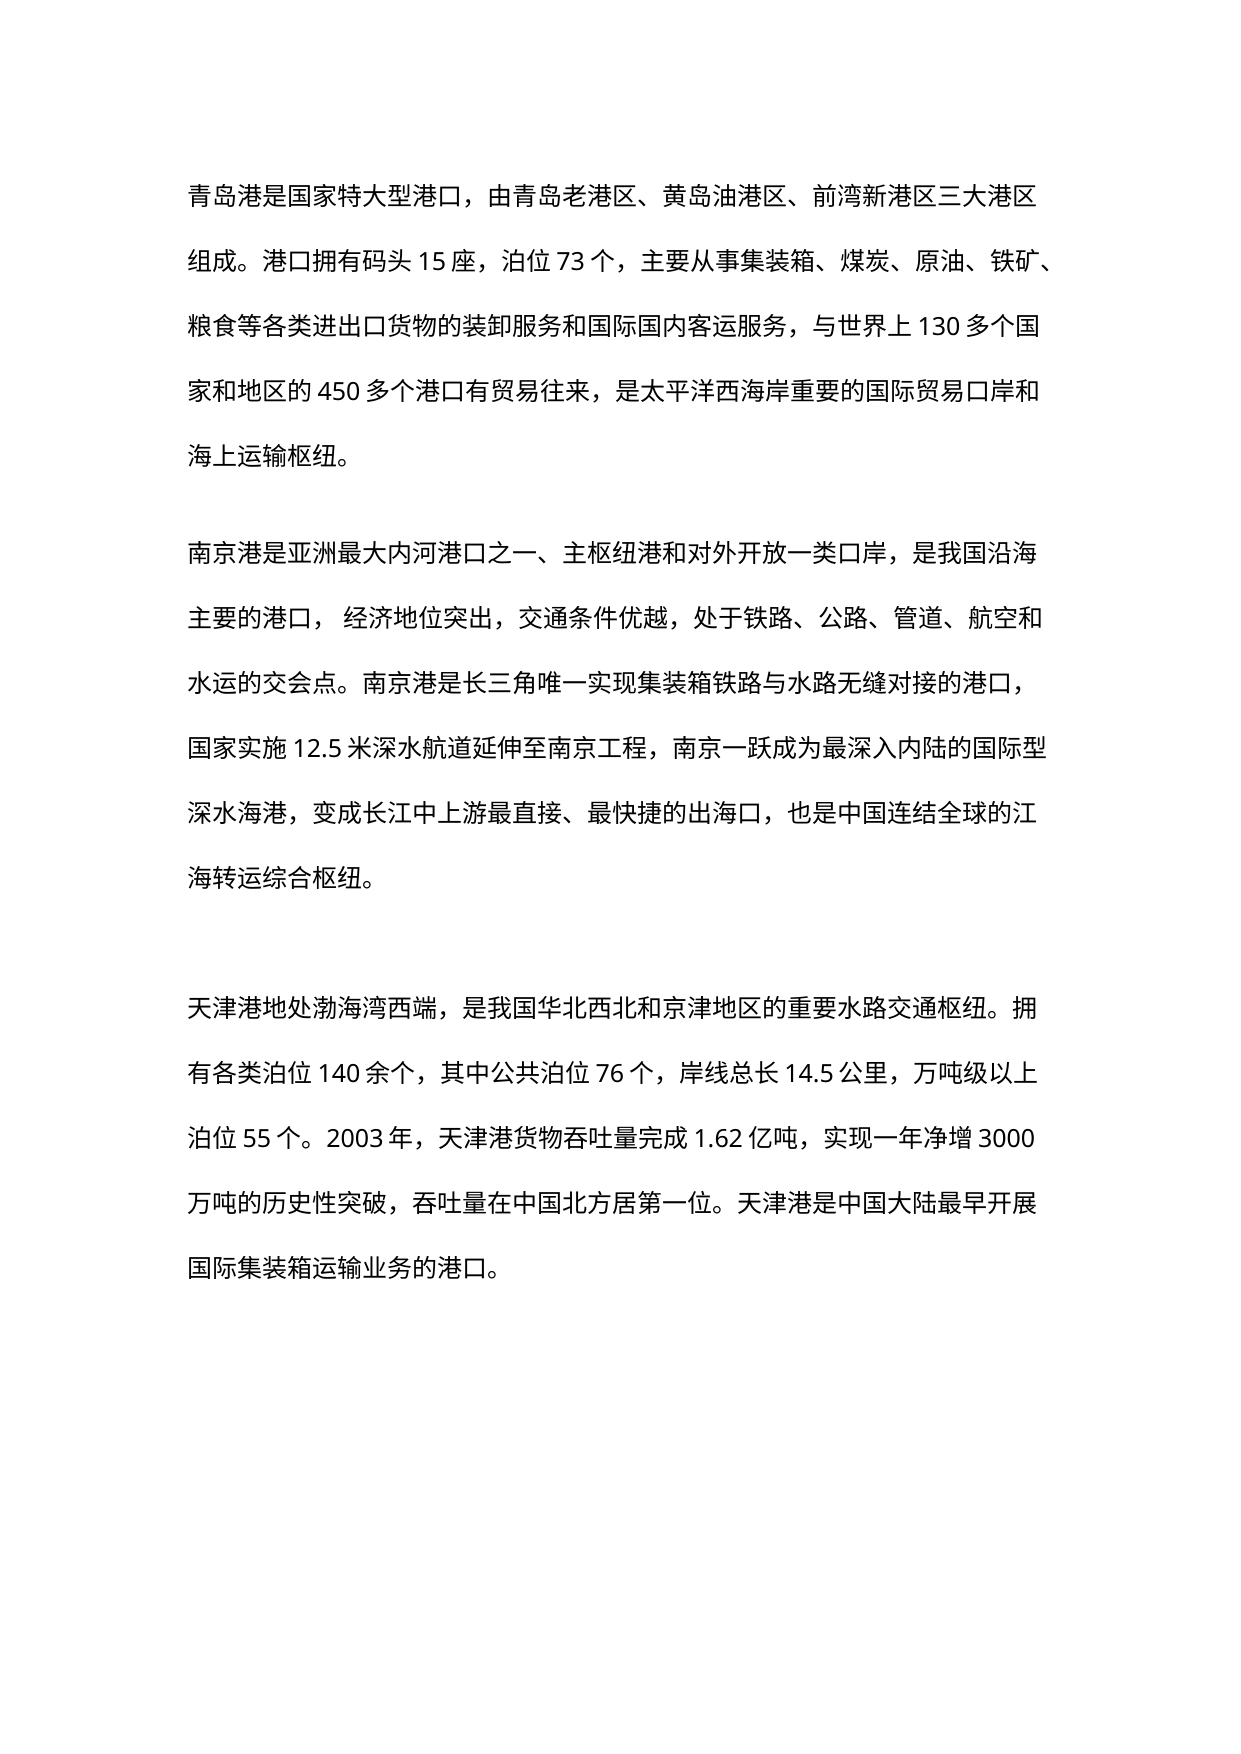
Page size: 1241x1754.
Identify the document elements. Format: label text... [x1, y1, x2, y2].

text 青岛港是国家特大型港口，由青岛老港区、黄岛油港区、前湾新港区三大港区组成。港口拥有码头15座，泊位73个，主要从事集装箱、煤炭、原油、铁矿、粮食等各类进出口货物的装卸服务和国际国内客运服务，与世界上130多个国家和地区的450多个港口有贸易往来，是太平洋西海岸重要的国际贸易口岸和海上运输枢纽。 [187, 162, 1053, 487]
text 天津港地处渤海湾西端，是我国华北西北和京津地区的重要水路交通枢纽。拥有各类泊位140余个，其中公共泊位76个，岸线总长14.5公里，万吨级以上泊位55个。2003年，天津港货物吞吐量完成1.62亿吨，实现一年净增3000万吨的历史性突破，吞吐量在中国北方居第一位。天津港是中国大陆最早开展国际集装箱运输业务的港口。 [187, 974, 1053, 1299]
text 南京港是亚洲最大内河港口之一、主枢纽港和对外开放一类口岸，是我国沿海主要的港口， 经济地位突出，交通条件优越，处于铁路、公路、管道、航空和水运的交会点。南京港是长三角唯一实现集装箱铁路与水路无缝对接的港口，国家实施12.5米深水航道延伸至南京工程，南京一跃成为最深入内陆的国际型深水海港，变成长江中上游最直接、最快捷的出海口，也是中国连结全球的江海转运综合枢纽。 [187, 519, 1053, 909]
